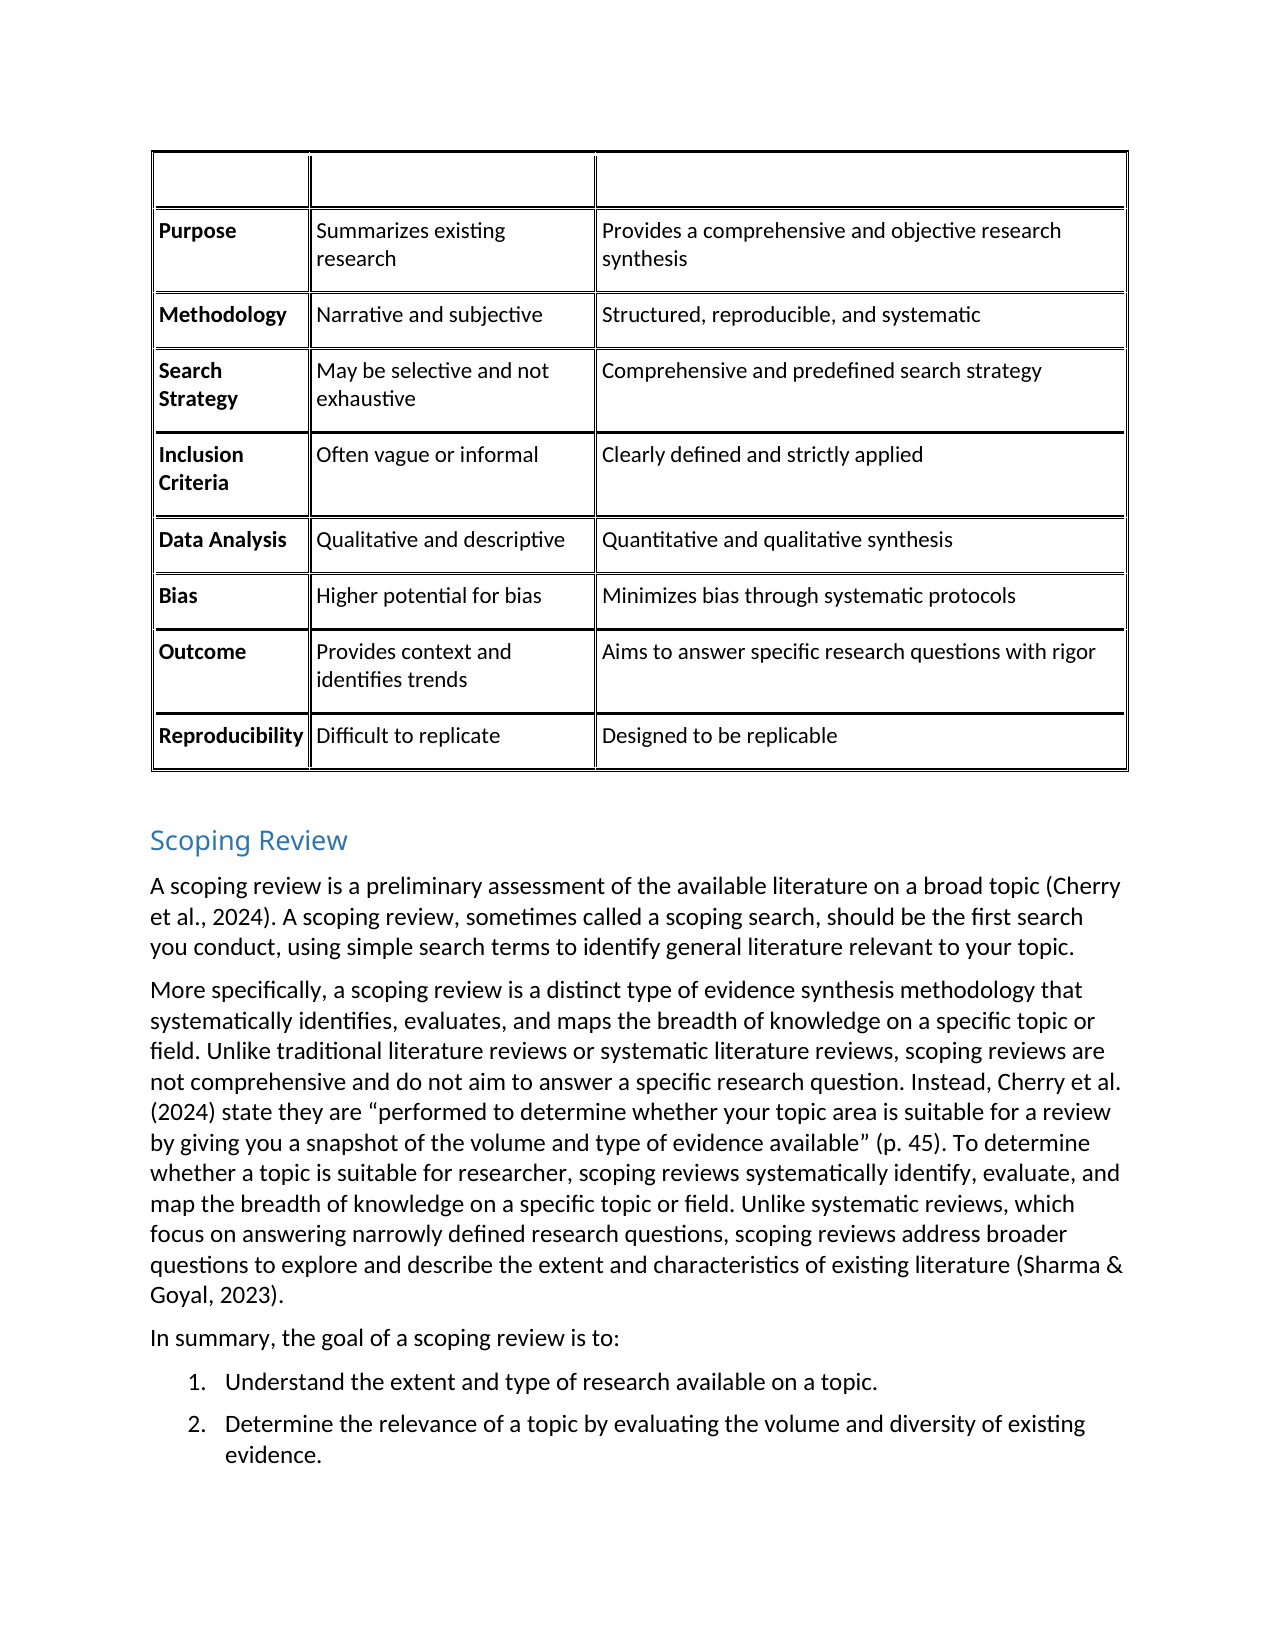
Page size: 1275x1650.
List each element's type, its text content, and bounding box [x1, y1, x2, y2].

table_header Feature [154, 152, 310, 206]
table_cell Structured, reproducible, and systematic [596, 291, 1127, 347]
text In summary, the goal of a scoping review is to: [150, 1323, 1125, 1353]
table_cell Higher potential for bias [312, 575, 594, 628]
table_cell Designed to be replicable [596, 712, 1126, 768]
text More specifically, a scoping review is a distinct type of evidence synthesis methodology that systematically identifies, evaluates, and maps the breadth of knowledge on a specific topic or field. Unlike traditional literature reviews or systematic literature reviews, scoping reviews are not comprehensive and do not aim to answer a specific research question. Instead, Cherry et al. (2024) state they are “performed to determine whether your topic area is suitable for a review by giving you a snapshot of the volume and type of evidence available” (p. 45). To determine whether a topic is suitable for researcher, scoping reviews systematically identify, evaluate, and map the breadth of knowledge on a specific topic or field. Unlike systematic reviews, which focus on answering narrowly defined research questions, scoping reviews address broader questions to explore and describe the extent and characteristics of existing literature (Sharma & Goyal, 2023). [150, 974, 1125, 1310]
list Understand the extent and type of research available on a topic. [187, 1366, 1125, 1396]
subtitle Scoping Review [150, 821, 1125, 858]
table_cell Outcome [152, 628, 308, 712]
table_cell Aims to answer specific research questions with rigor [597, 628, 1127, 712]
table_cell Summarizes existing research [312, 210, 594, 291]
table_cell Provides a comprehensive and objective research synthesis [597, 206, 1126, 291]
table_cell Narrative and subjective [312, 294, 594, 347]
list Determine the relevance of a topic by evaluating the volume and diversity of existing evidence. [187, 1409, 1125, 1470]
table_cell Inclusion Criteria [154, 431, 308, 515]
table_header Literature Review [310, 153, 596, 206]
table_cell Comprehensive and predefined search strategy [596, 347, 1127, 431]
table_cell Purpose [154, 206, 308, 291]
table_cell Clearly defined and strictly applied [597, 431, 1126, 515]
table_cell Methodology [152, 291, 310, 347]
table_cell Minimizes bias through systematic protocols [596, 572, 1127, 628]
text A scoping review is a preliminary assessment of the available literature on a broad topic (Cherry et al., 2024). A scoping review, sometimes called a scoping search, should be the first search you conduct, using simple search terms to identify general literature relevant to your topic. [150, 870, 1125, 962]
table_cell Data Analysis [154, 515, 308, 572]
table_cell Quantitative and qualitative synthesis [597, 515, 1126, 572]
table_cell Qualitative and descriptive [312, 519, 594, 572]
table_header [596, 153, 1126, 206]
table_cell Bias [152, 572, 310, 628]
table_cell Provides context and identifies trends [312, 631, 594, 712]
table_cell May be selective and not exhaustive [312, 350, 594, 431]
table_cell Search Strategy [152, 347, 310, 431]
table_cell Often vague or informal [312, 434, 594, 515]
table_cell Difficult to replicate [310, 715, 596, 768]
table_cell Reproducibility [154, 712, 310, 768]
